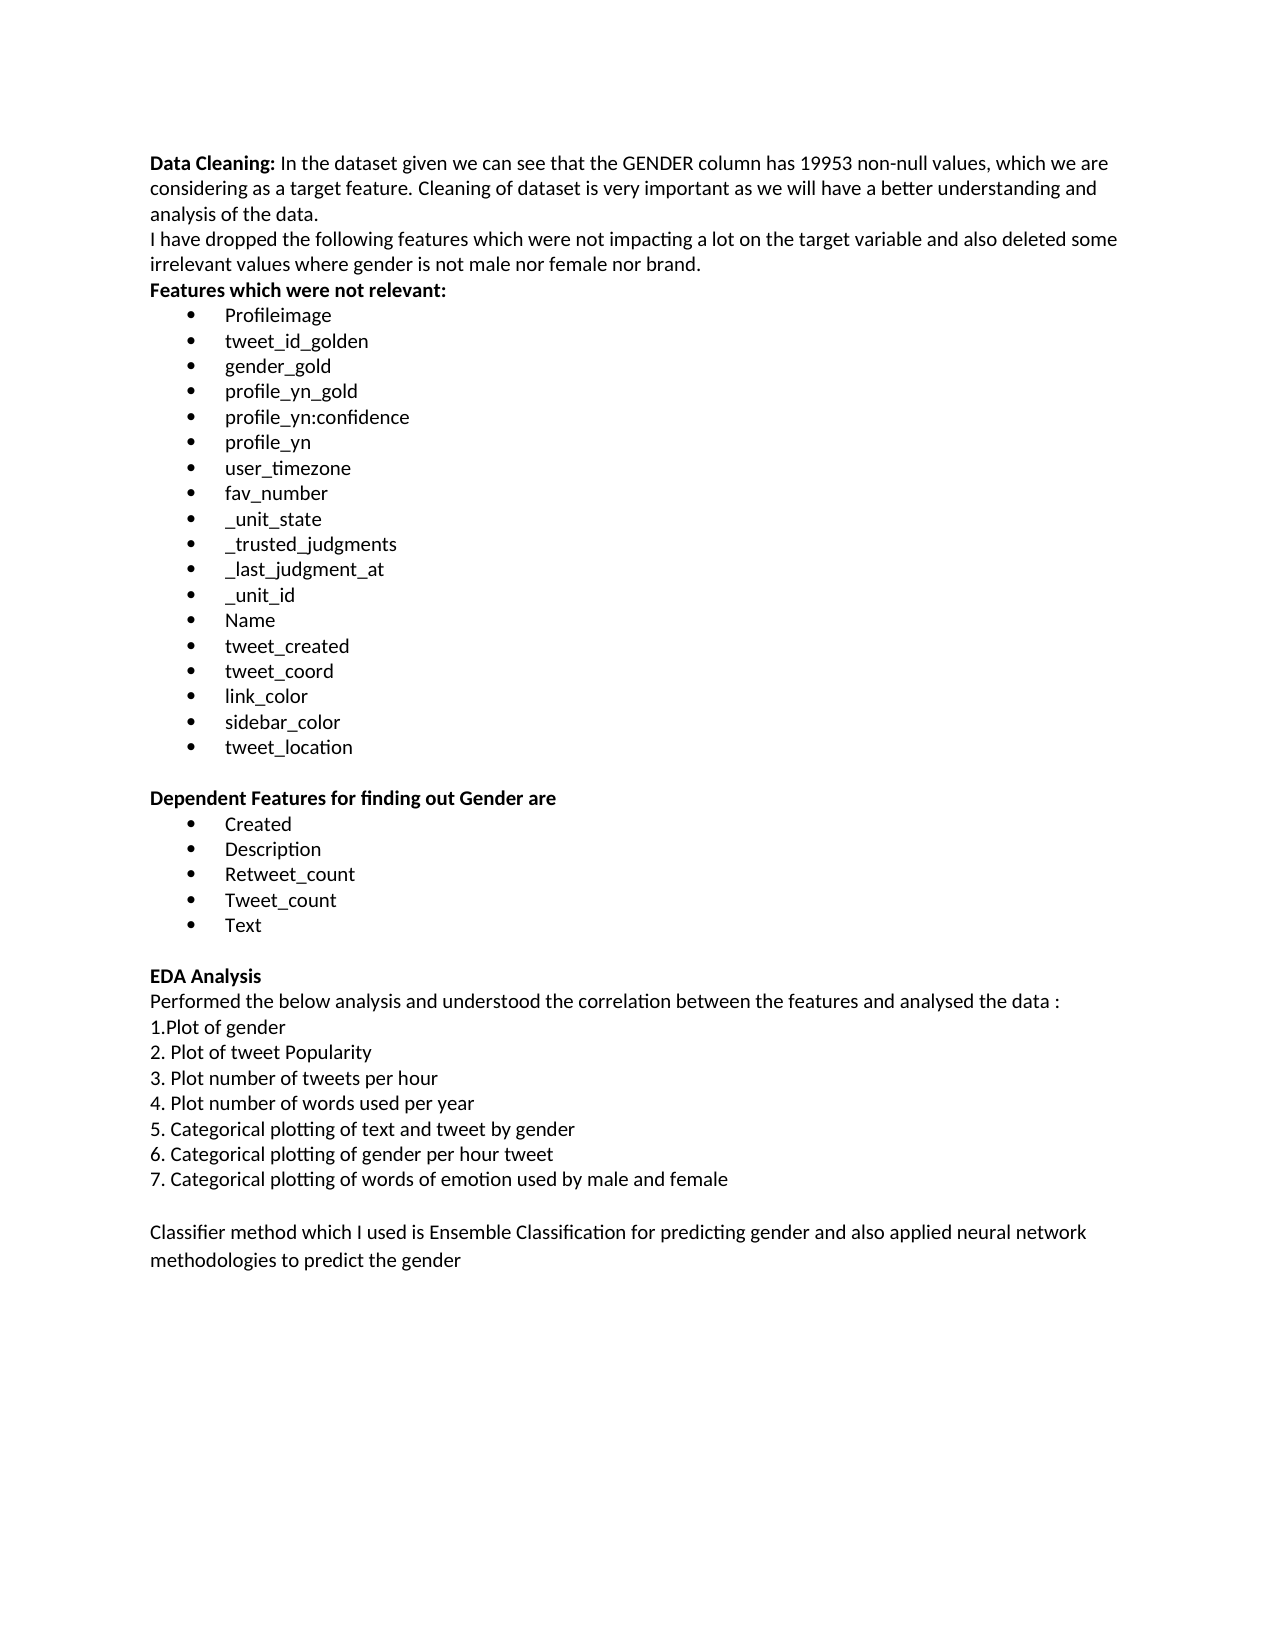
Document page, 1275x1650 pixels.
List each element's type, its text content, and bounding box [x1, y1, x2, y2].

list sidebar_color [187, 709, 1125, 734]
list _unit_state [187, 506, 1125, 531]
list gender_gold [187, 353, 1125, 379]
text 1.Plot of gender [150, 1014, 1125, 1039]
list _trusted_judgments [187, 531, 1125, 557]
list user_timezone [187, 455, 1125, 480]
list tweet_location [187, 734, 1125, 760]
list Text [187, 912, 1125, 938]
text 2. Plot of tweet Popularity [150, 1039, 1125, 1065]
list tweet_coord [187, 658, 1125, 684]
list Profileimage [187, 302, 1125, 328]
subtitle Classifier method which I used is Ensemble Classification for predicting gender and also applied neural network methodologies to predict the gender [150, 1219, 1125, 1272]
list profile_yn_gold [187, 379, 1125, 404]
text Features which were not relevant: [150, 277, 1125, 302]
list profile_yn [187, 429, 1125, 455]
list Tweet_count [187, 887, 1125, 912]
list Name [187, 607, 1125, 633]
list _unit_id [187, 582, 1125, 607]
text I have dropped the following features which were not impacting a lot on the target variable and also deleted some irrelevant values where gender is not male nor female nor brand. [150, 226, 1125, 277]
list _last_judgment_at [187, 557, 1125, 582]
text 7. Categorical plotting of words of emotion used by male and female [150, 1167, 1125, 1192]
list Created [187, 811, 1125, 836]
list tweet_created [187, 633, 1125, 658]
text 6. Categorical plotting of gender per hour tweet [150, 1141, 1125, 1167]
list Description [187, 836, 1125, 862]
text EDA Analysis [150, 963, 1125, 989]
list fav_number [187, 480, 1125, 506]
text 5. Categorical plotting of text and tweet by gender [150, 1116, 1125, 1141]
list profile_yn:confidence [187, 404, 1125, 429]
list link_color [187, 684, 1125, 709]
text 3. Plot number of tweets per hour [150, 1065, 1125, 1090]
text Performed the below analysis and understood the correlation between the features and analysed the data : [150, 989, 1125, 1014]
list tweet_id_golden [187, 328, 1125, 353]
text Data Cleaning: In the dataset given we can see that the GENDER column has 19953 non-null values, which we are considering as a target feature. Cleaning of dataset is very important as we will have a better understanding and analysis of the data. [150, 150, 1125, 226]
text Dependent Features for finding out Gender are [150, 785, 1125, 811]
list Retweet_count [187, 862, 1125, 887]
text 4. Plot number of words used per year [150, 1090, 1125, 1116]
